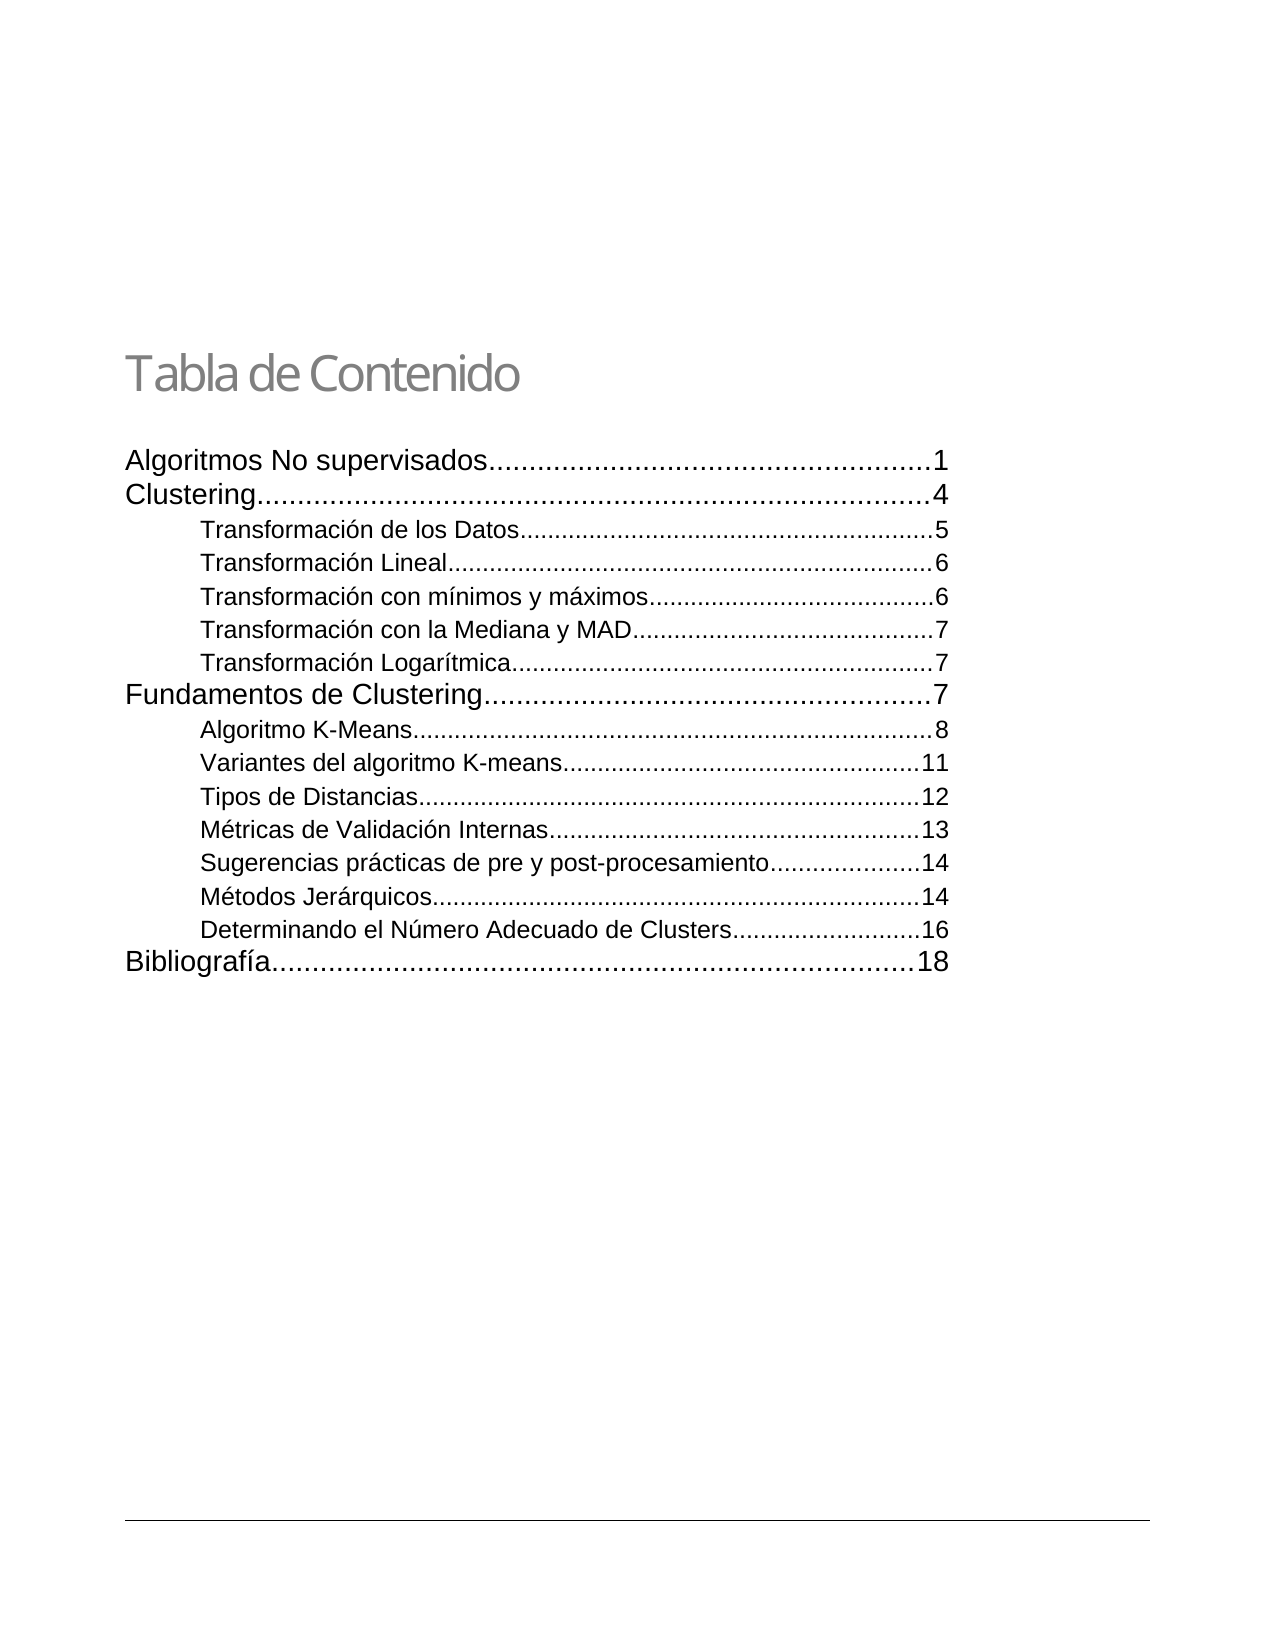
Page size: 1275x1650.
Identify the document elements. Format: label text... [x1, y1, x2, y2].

text Transformación con mínimos y máximos 6 [200, 577, 1150, 610]
text Métodos Jerárquicos 14 [200, 877, 1150, 910]
text Variantes del algoritmo K-means 11 [200, 744, 1150, 777]
text Transformación Lineal 6 [200, 543, 1150, 577]
text Algoritmo K-Means 8 [200, 710, 1150, 744]
text Tabla de Contenido [125, 337, 1150, 406]
text Transformación Logarítmica 7 [200, 643, 1150, 677]
text Algoritmos No supervisados 1 [125, 443, 1150, 477]
text Transformación con la Mediana y MAD 7 [200, 610, 1150, 643]
text Clustering 4 [125, 477, 1150, 510]
text Determinando el Número Adecuado de Clusters 16 [200, 910, 1150, 944]
text Sugerencias prácticas de pre y post-procesamiento 14 [200, 844, 1150, 877]
text Fundamentos de Clustering 7 [125, 677, 1150, 710]
text Bibliografía 18 [125, 944, 1150, 977]
text Tipos de Distancias 12 [200, 777, 1150, 810]
text Transformación de los Datos 5 [200, 510, 1150, 543]
text Métricas de Validación Internas 13 [200, 810, 1150, 844]
